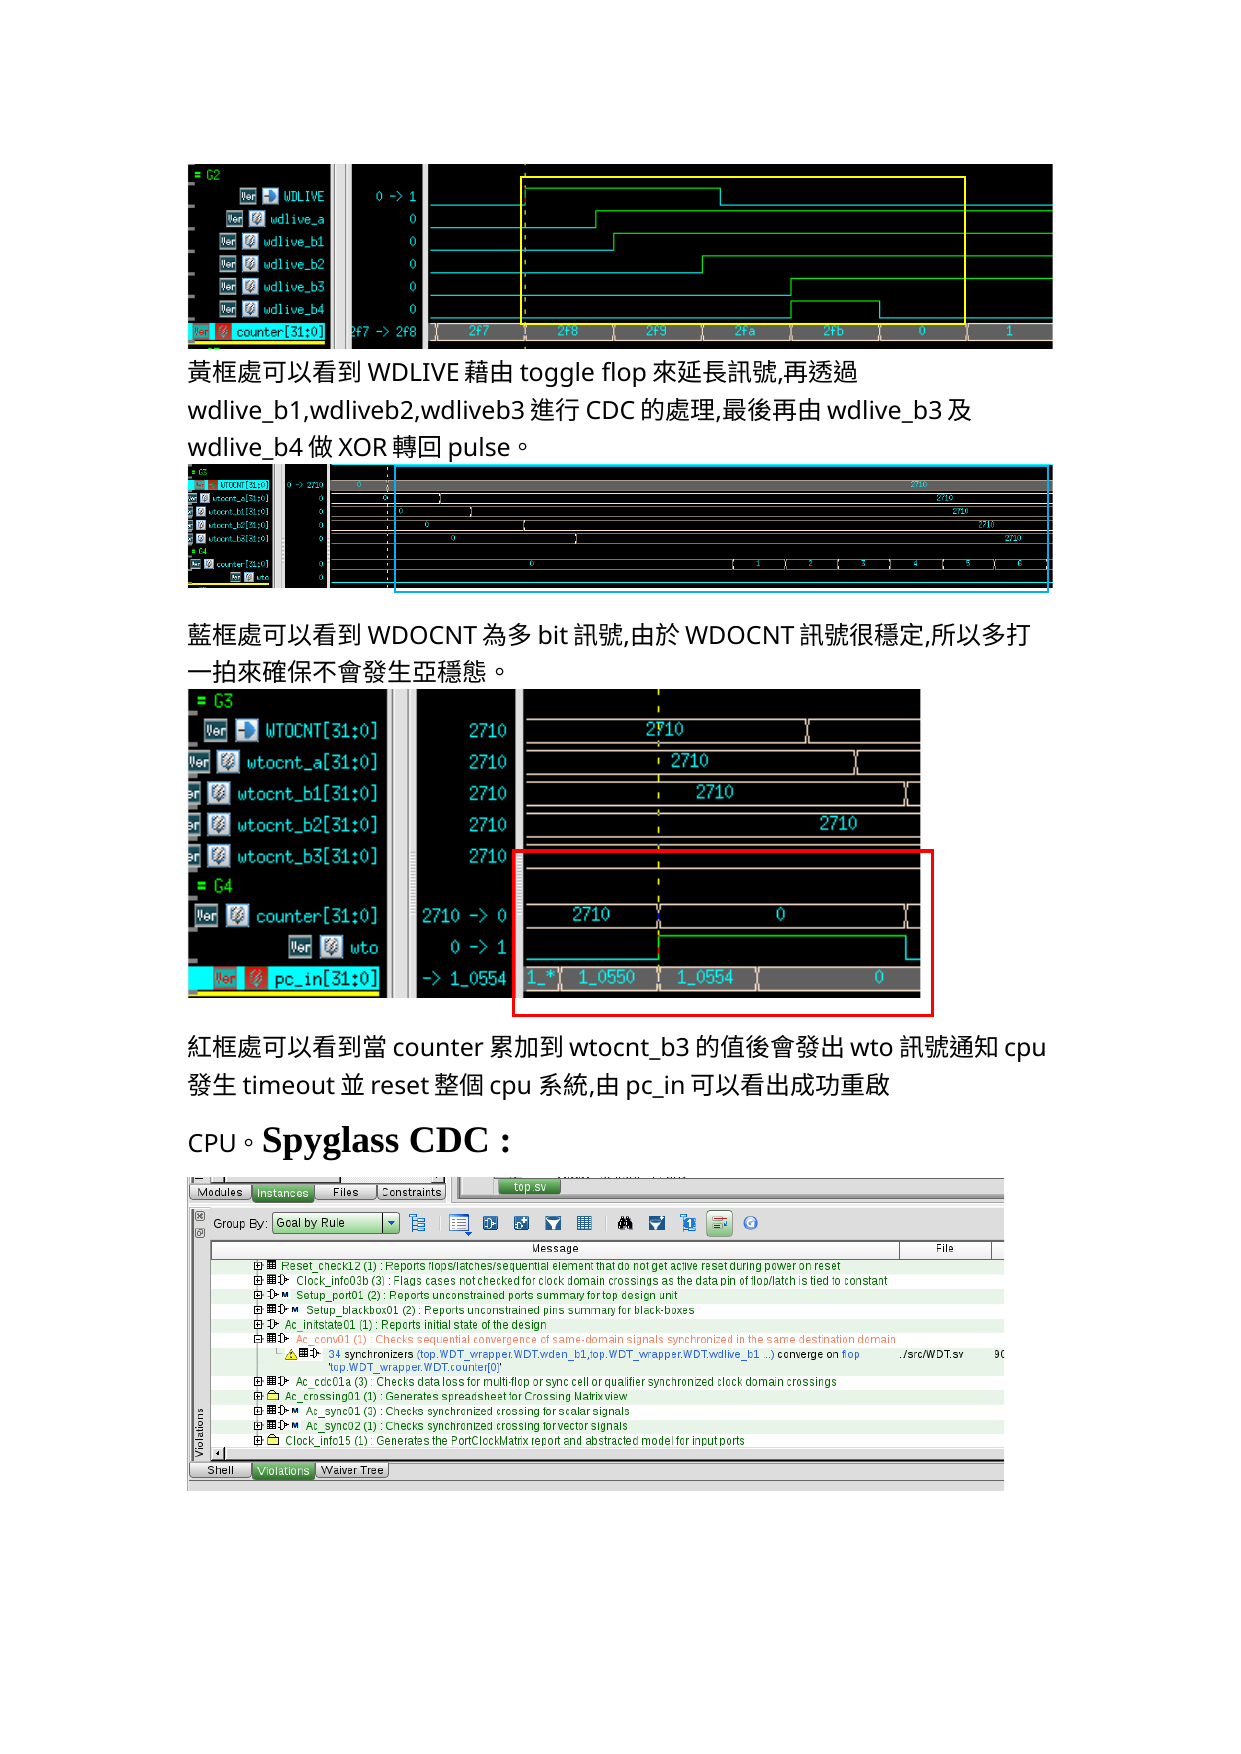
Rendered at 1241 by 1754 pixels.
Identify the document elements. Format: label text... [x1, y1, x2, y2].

picture [187, 464, 393, 588]
text 紅框處可以看到當counter累加到wtocnt_b3的值後會發出wto訊號通知cpu發生timeout並reset整個cpu 系統,由pc_in可以看出成功重啟CPU。Spyglass CDC : [187, 1027, 1053, 1177]
picture [187, 1177, 1005, 1491]
text 藍框處可以看到WDOCNT為多bit訊號,由於WDOCNT訊號很穩定,所以多打一拍來確保不會發生亞穩態。 [187, 614, 1053, 689]
picture [397, 468, 1046, 588]
picture [515, 853, 921, 998]
text 黃框處可以看到WDLIVE藉由toggle flop來延長訊號,再透過wdlive_b1,wdliveb2,wdliveb3進行CDC的處理,最後再由wdlive_b3及wdlive_b4做XOR轉回pulse。 [187, 352, 1053, 464]
picture [187, 689, 921, 998]
picture [187, 164, 1053, 349]
